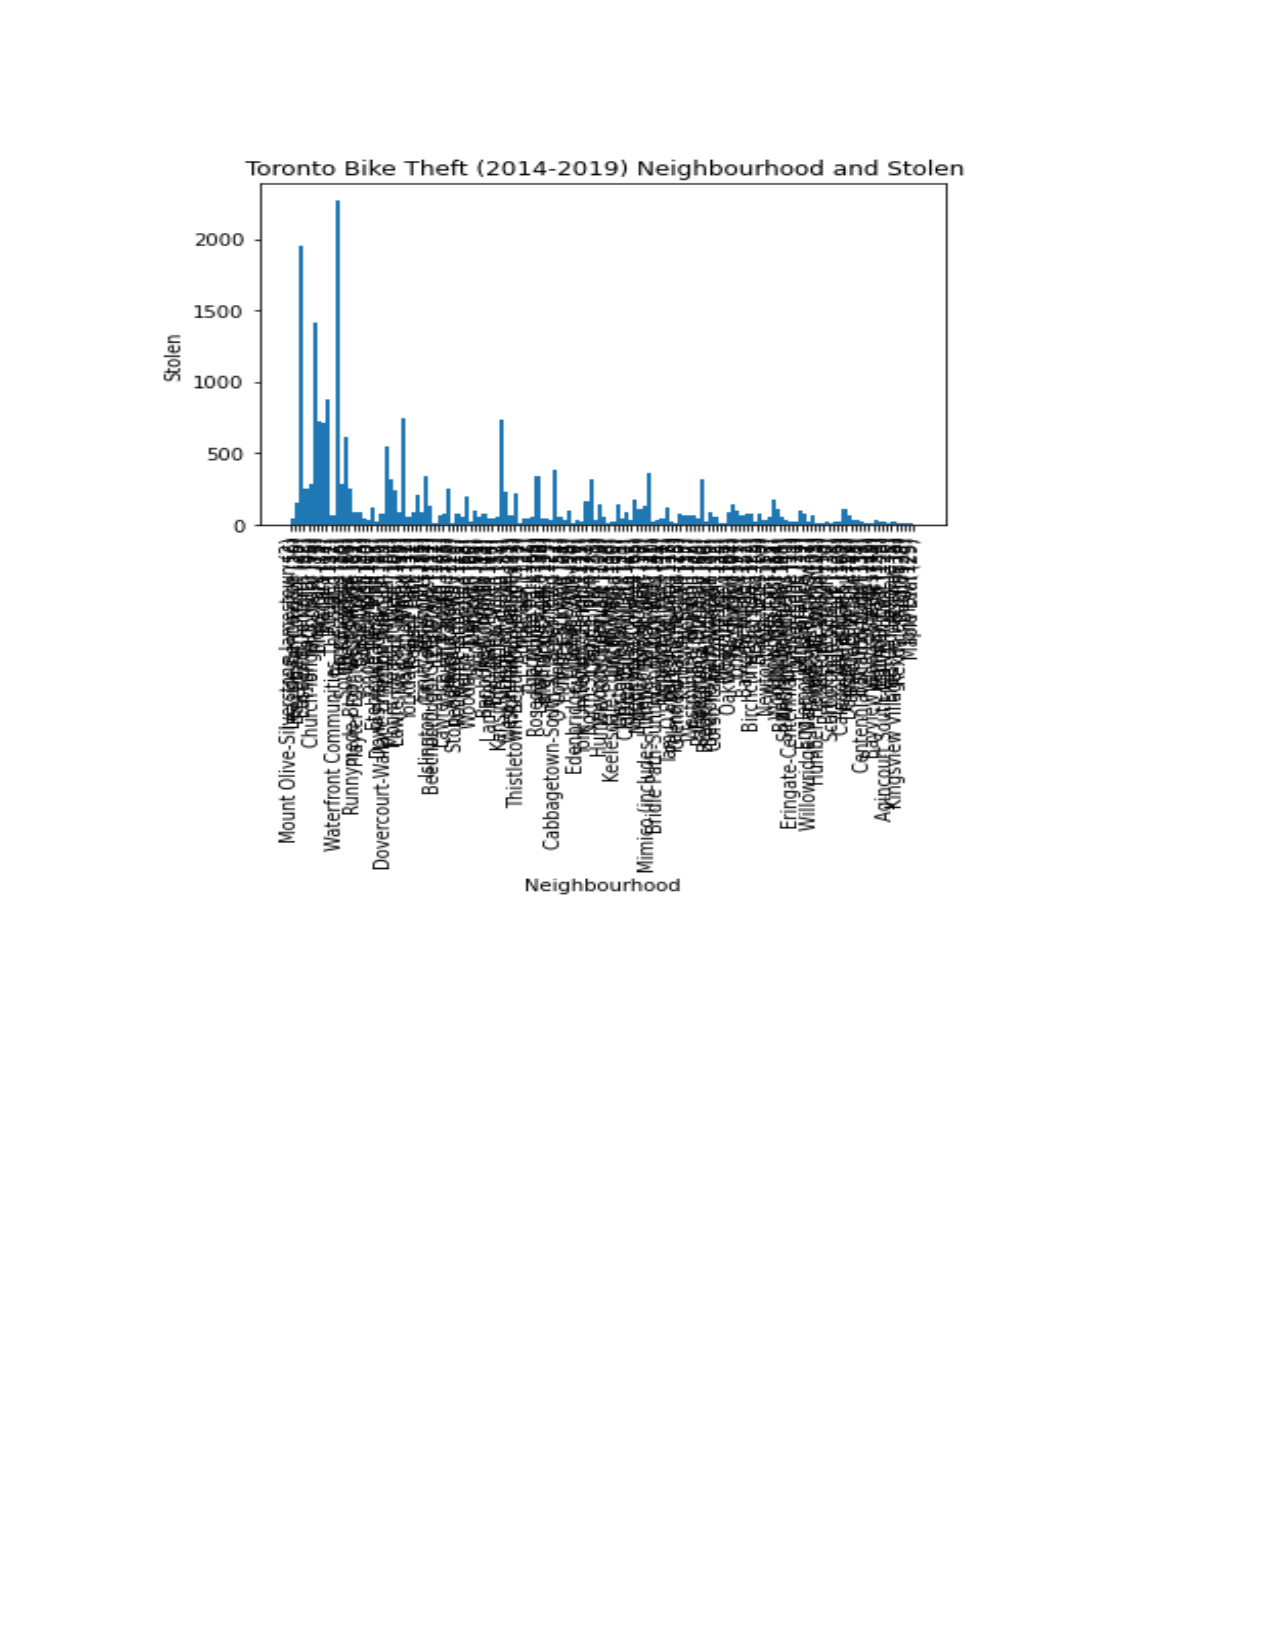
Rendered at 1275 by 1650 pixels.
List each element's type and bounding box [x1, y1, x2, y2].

picture [150, 150, 979, 904]
